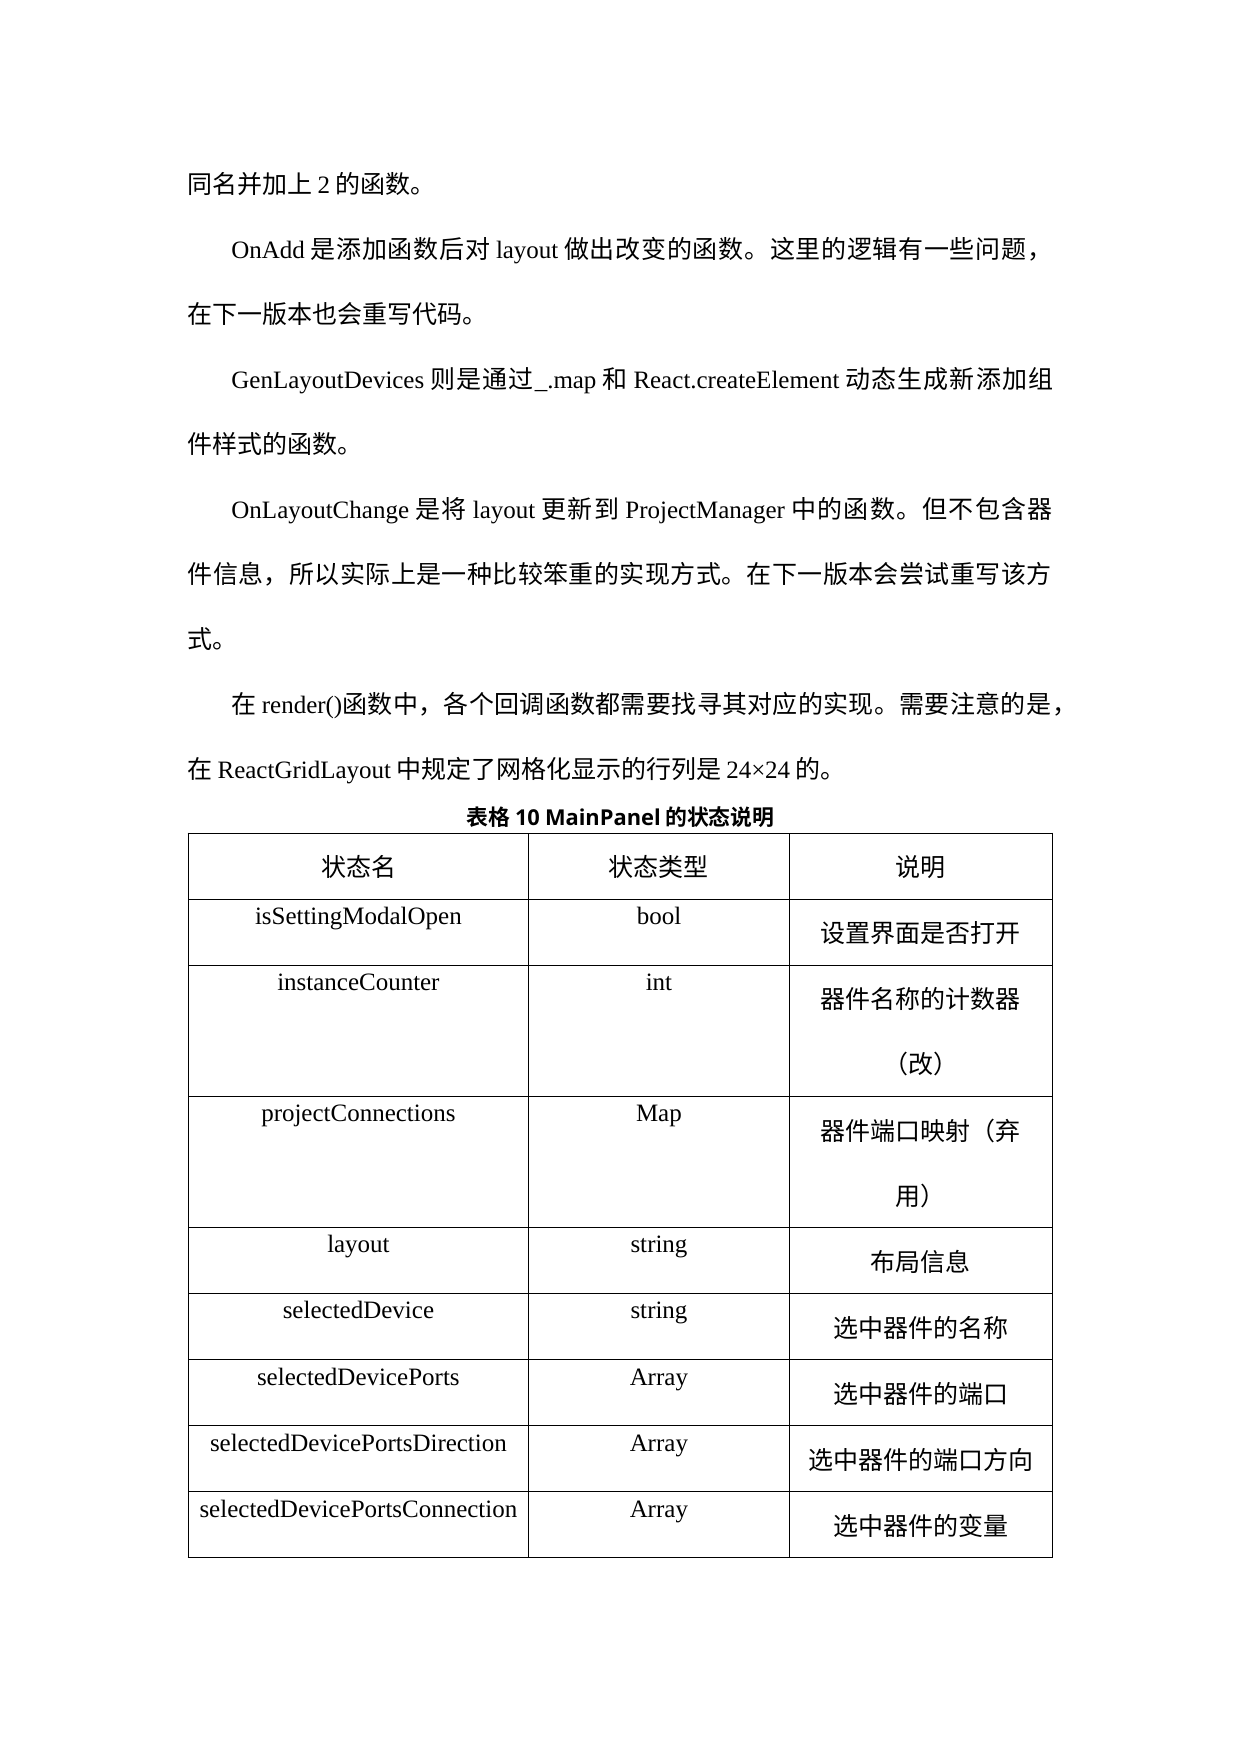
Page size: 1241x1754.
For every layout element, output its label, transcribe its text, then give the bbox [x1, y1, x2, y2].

text 在render()函数中，各个回调函数都需要找寻其对应的实现。需要注意的是，在ReactGridLayout中规定了网格化显示的行列是24×24的。 [187, 670, 1053, 800]
table_cell instanceCounter [189, 966, 528, 1096]
text GenLayoutDevices则是通过_.map和React.createElement动态生成新添加组件样式的函数。 [187, 345, 1053, 475]
table_cell Array [529, 1426, 789, 1491]
table_cell selectedDevice [189, 1294, 528, 1359]
table_cell projectConnections [189, 1097, 528, 1227]
text OnAdd是添加函数后对layout做出改变的函数。这里的逻辑有一些问题，在下一版本也会重写代码。 [187, 215, 1053, 345]
table_cell 选中器件的变量 [790, 1492, 1052, 1557]
table_cell string [529, 1294, 789, 1359]
table_cell layout [189, 1228, 528, 1293]
table_cell string [529, 1228, 789, 1293]
table_cell Array [529, 1360, 789, 1425]
table_cell 器件名称的计数器（改） [790, 966, 1052, 1096]
table_cell 选中器件的端口 [790, 1360, 1052, 1425]
table_cell 选中器件的端口方向 [790, 1426, 1052, 1491]
table_cell isSettingModalOpen [189, 900, 528, 964]
table_cell Array [529, 1492, 789, 1557]
table_cell int [529, 966, 789, 1096]
table_cell 器件端口映射（弃用） [790, 1097, 1052, 1227]
table_header 状态名 [189, 834, 528, 898]
table_cell bool [529, 900, 789, 964]
table_cell Map [529, 1097, 789, 1227]
table_cell selectedDevicePortsDirection [189, 1426, 528, 1491]
table_cell 选中器件的名称 [790, 1294, 1052, 1359]
table_header 状态类型 [529, 834, 789, 898]
table_cell 布局信息 [790, 1228, 1052, 1293]
table_header 说明 [790, 834, 1052, 898]
table_cell selectedDevicePorts [189, 1360, 528, 1425]
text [187, 150, 1053, 215]
table_cell 设置界面是否打开 [790, 900, 1052, 964]
table_cell selectedDevicePortsConnection [189, 1492, 528, 1557]
text OnLayoutChange是将layout更新到ProjectManager中的函数。但不包含器件信息，所以实际上是一种比较笨重的实现方式。在下一版本会尝试重写该方式。 [187, 475, 1053, 670]
